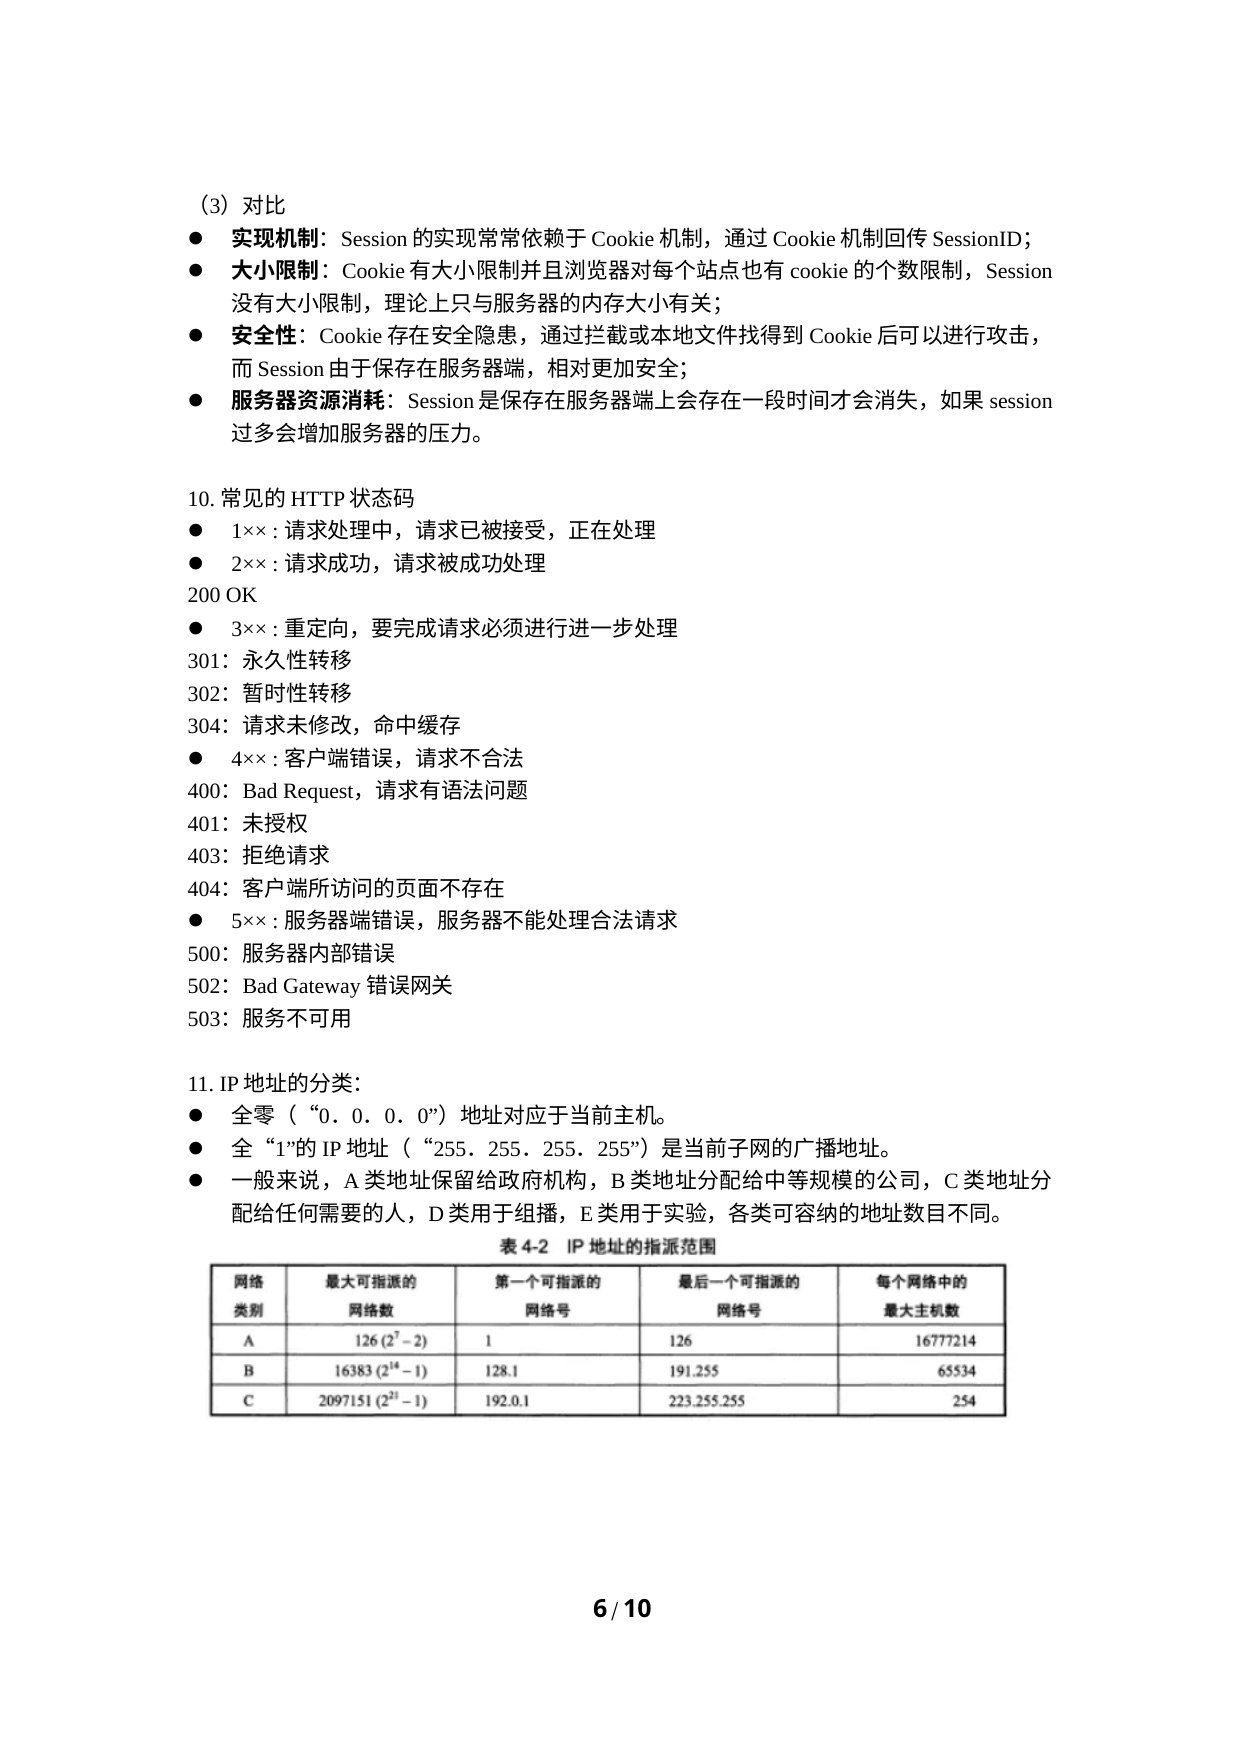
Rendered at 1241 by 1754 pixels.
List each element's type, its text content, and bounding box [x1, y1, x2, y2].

list 实现机制：Session的实现常常依赖于Cookie机制，通过Cookie机制回传SessionID； [187, 221, 1053, 253]
list 大小限制：Cookie有大小限制并且浏览器对每个站点也有cookie的个数限制，Session没有大小限制，理论上只与服务器的内存大小有关； [187, 253, 1053, 318]
text 500：服务器内部错误 [187, 936, 1053, 968]
list 5×× : 服务器端错误，服务器不能处理合法请求 [187, 903, 1053, 936]
text 404：客户端所访问的页面不存在 [187, 871, 1053, 903]
text 200 OK [187, 578, 1053, 611]
text 400：Bad Request，请求有语法问题 [187, 773, 1053, 806]
text 403：拒绝请求 [187, 838, 1053, 871]
text 401：未授权 [187, 806, 1053, 838]
text 10. 常见的HTTP状态码 [187, 481, 1053, 513]
list 4×× : 客户端错误，请求不合法 [187, 741, 1053, 773]
list 全“1”的IP地址（“255．255．255．255”）是当前子网的广播地址。 [187, 1131, 1053, 1163]
text 304：请求未修改，命中缓存 [187, 708, 1053, 741]
list 全零（“0．0．0．0”）地址对应于当前主机。 [187, 1098, 1053, 1131]
text 503：服务不可用 [187, 1001, 1053, 1033]
text 502：Bad Gateway 错误网关 [187, 968, 1053, 1001]
list 一般来说，A类地址保留给政府机构，B类地址分配给中等规模的公司，C类地址分配给任何需要的人，D类用于组播，E类用于实验，各类可容纳的地址数目不同。 [187, 1163, 1053, 1228]
list 安全性：Cookie存在安全隐患，通过拦截或本地文件找得到Cookie后可以进行攻击，而Session由于保存在服务器端，相对更加安全； [187, 318, 1053, 383]
list 3×× : 重定向，要完成请求必须进行进一步处理 [187, 611, 1053, 643]
list 服务器资源消耗：Session是保存在服务器端上会存在一段时间才会消失，如果session过多会增加服务器的压力。 [187, 383, 1053, 448]
list 1×× : 请求处理中，请求已被接受，正在处理 [187, 513, 1053, 546]
text （3）对比 [187, 188, 1053, 221]
text 301：永久性转移 [187, 643, 1053, 676]
text 11. IP地址的分类： [187, 1066, 1053, 1098]
list 2×× : 请求成功，请求被成功处理 [187, 546, 1053, 578]
text 302：暂时性转移 [187, 676, 1053, 708]
picture [187, 1228, 1053, 1423]
